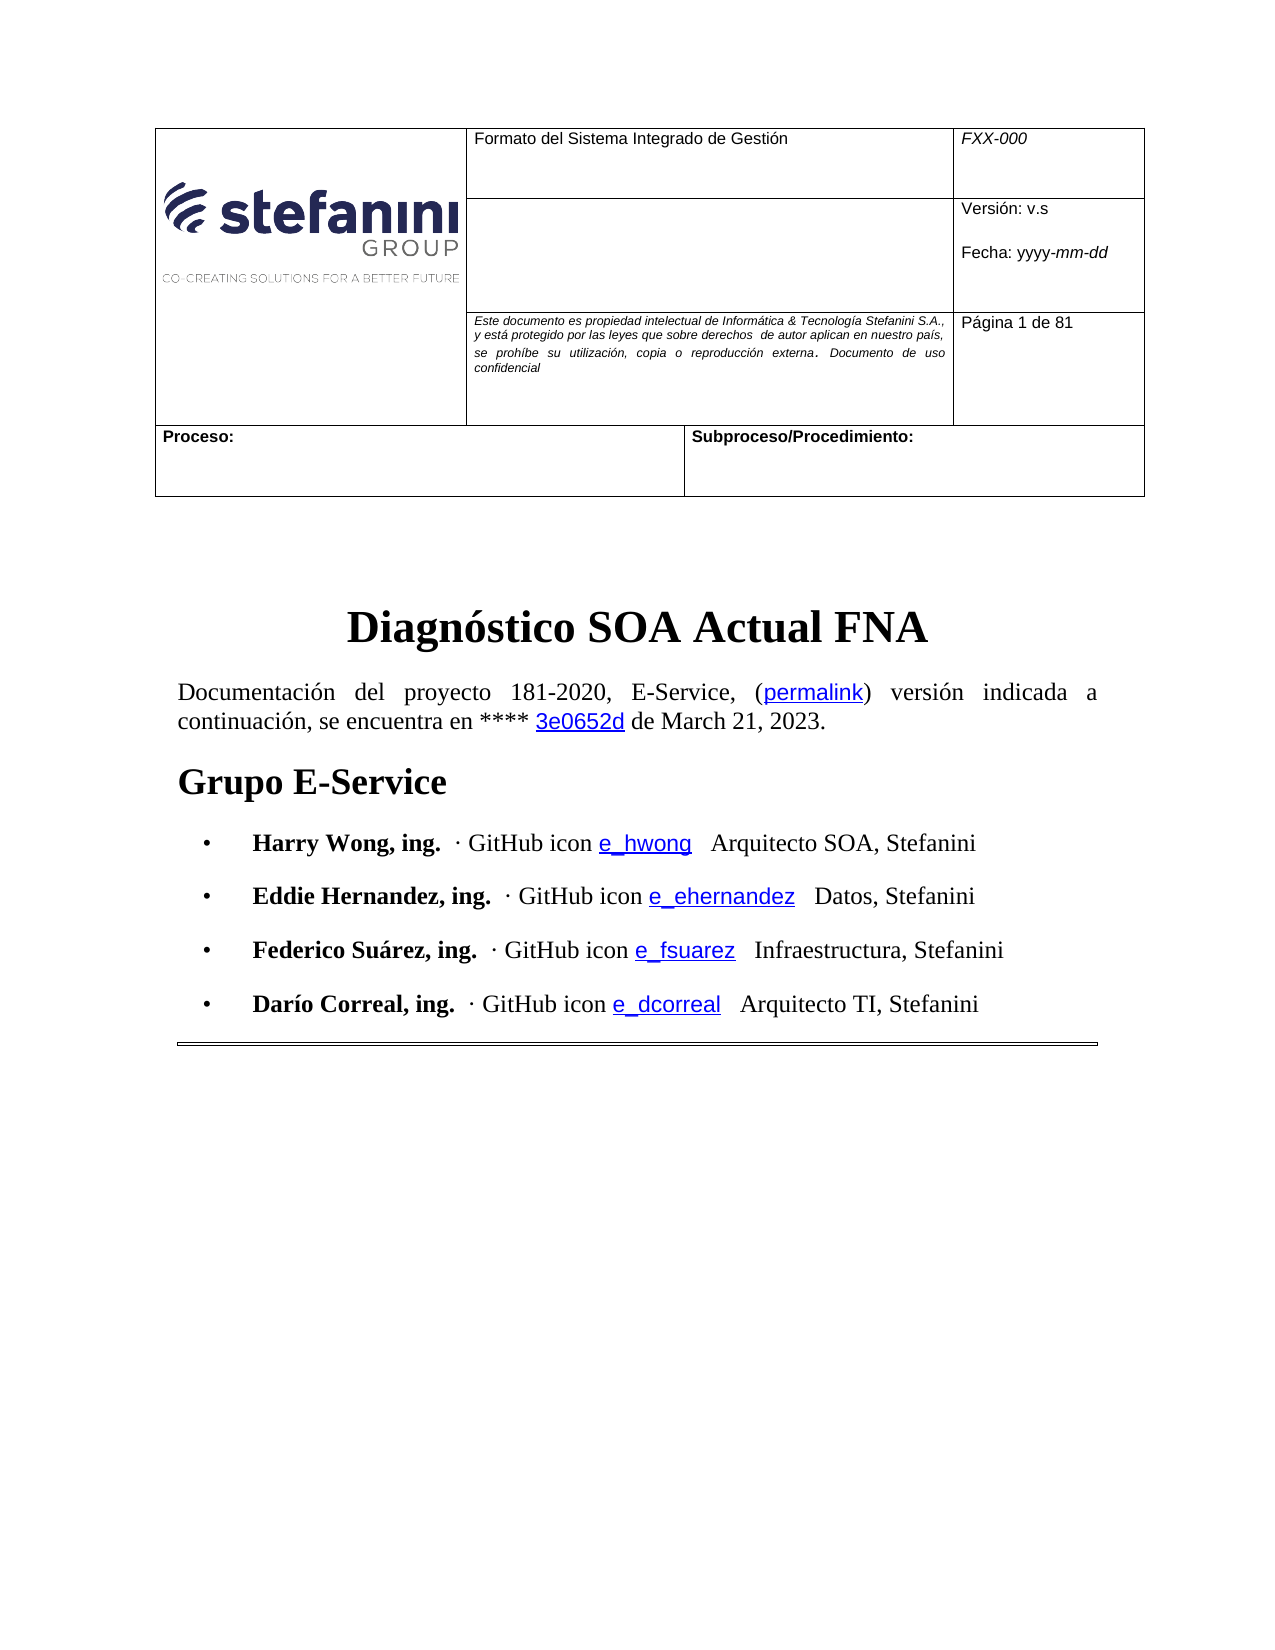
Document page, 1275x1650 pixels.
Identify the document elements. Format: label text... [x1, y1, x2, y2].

list Darío Correal, ing. · GitHub icon e_dcorreal Arquitecto TI, Stefanini [202, 989, 1098, 1018]
text Documentación del proyecto 181-2020, E-Service, (permalink) versión indicada a continuación, se encuentra en **** 3e0652d de March 21, 2023. [177, 677, 1098, 734]
title Diagnóstico SOA Actual FNA [177, 599, 1098, 652]
picture [162, 182, 460, 286]
list Federico Suárez, ing. · GitHub icon e_fsuarez Infraestructura, Stefanini [202, 935, 1098, 964]
subtitle Grupo E-Service [177, 759, 1098, 803]
list Harry Wong, ing. · GitHub icon e_hwong Arquitecto SOA, Stefanini [202, 828, 1098, 856]
list Eddie Hernandez, ing. · GitHub icon e_ehernandez Datos, Stefanini [202, 881, 1098, 910]
